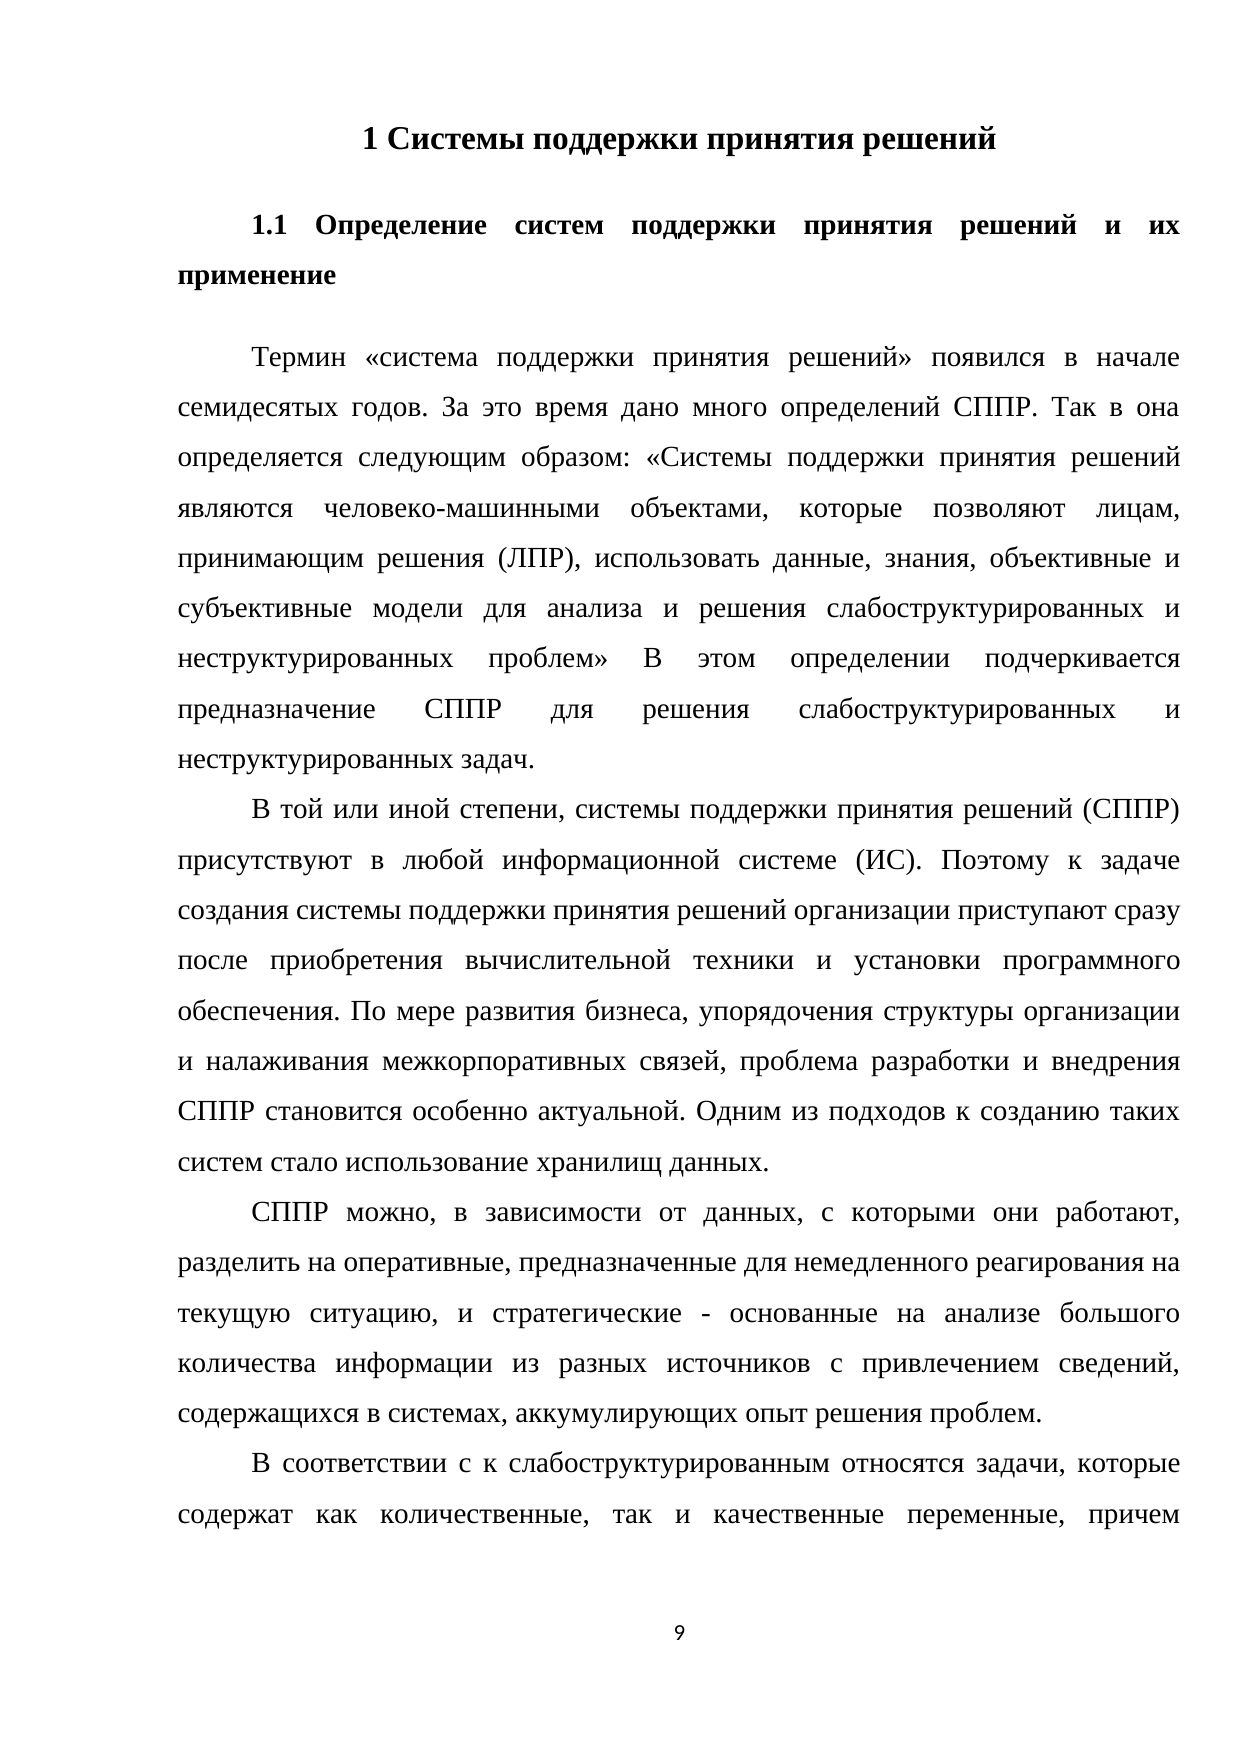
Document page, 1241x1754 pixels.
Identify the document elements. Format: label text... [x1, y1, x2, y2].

text 1 Системы поддержки принятия решений [177, 118, 1181, 156]
text В той или иной степени, системы поддержки принятия решений (СППР) присутствуют в любой информационной системе (ИС). Поэтому к задаче создания системы поддержки принятия решений организации приступают сразу после приобретения вычислительной техники и установки программного обеспечения. По мере развития бизнеса, упорядочения структуры организации и налаживания межкорпоративных связей, проблема разработки и внедрения СППР становится особенно актуальной. Одним из подходов к созданию таких систем стало использование хранилищ данных. [177, 792, 1181, 1177]
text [177, 1446, 1181, 1529]
text СППР можно, в зависимости от данных, c которыми они работают, разделить на оперативные, предназначенные для немедленного реагирования на текущую ситуацию, и стратегические - основанные на анализе большого количества информации из разных источников с привлечением сведений, содержащихся в системах, аккумулирующих опыт решения проблем. [177, 1194, 1181, 1429]
text 1.1 Определение систем поддержки принятия решений и их применение [177, 207, 1181, 291]
text Термин «система поддержки принятия решений» появился в начале семидесятых годов. За это время дано много определений СППР. Так в она определяется следующим образом: «Системы поддержки принятия решений являются человеко-машинными объектами, которые позволяют лицам, принимающим решения (ЛПР), использовать данные, знания, объективные и субъективные модели для анализа и решения слабоструктурированных и неструктурированных проблем» В этом определении подчеркивается предназначение СППР для решения слабоструктурированных и неструктурированных задач. [177, 339, 1181, 775]
